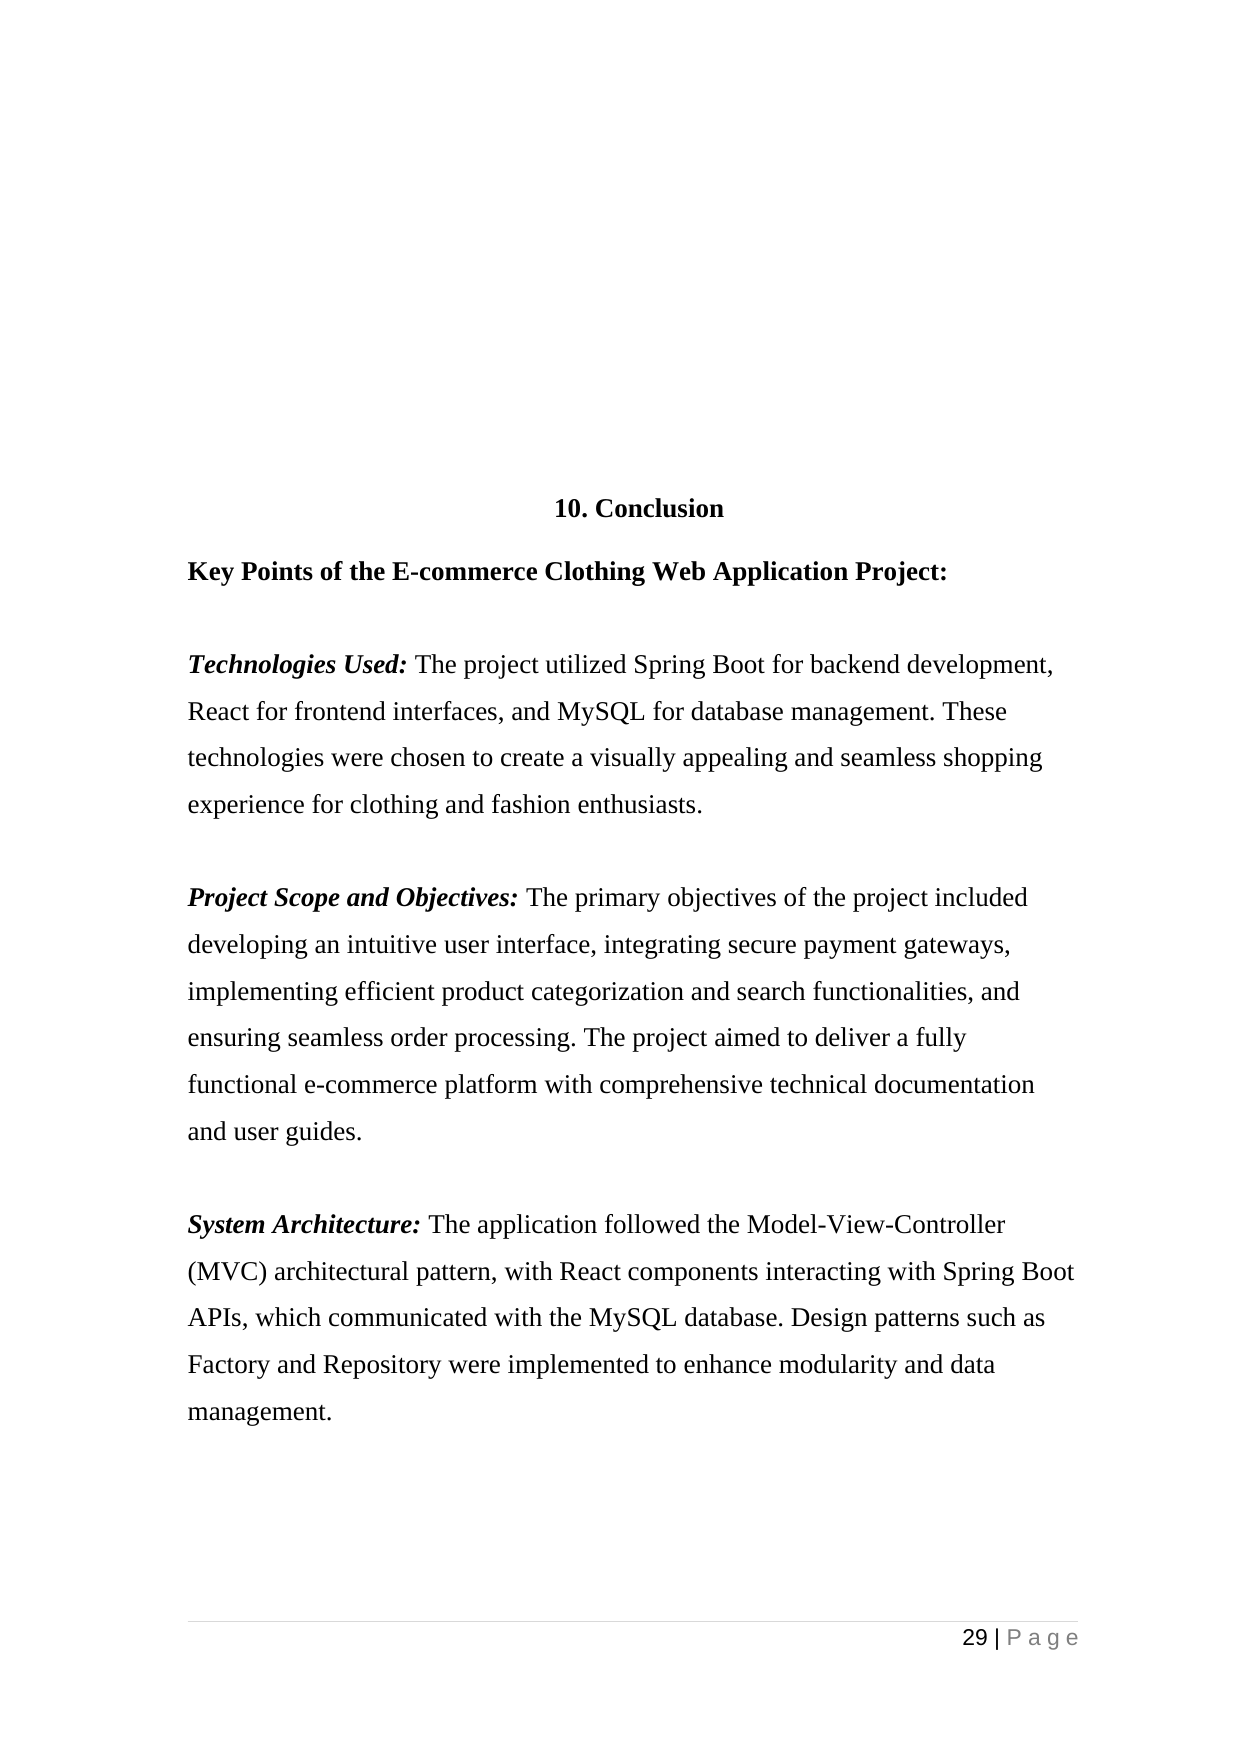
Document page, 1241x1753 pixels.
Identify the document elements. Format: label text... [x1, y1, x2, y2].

text 10. Conclusion [199, 493, 1078, 524]
text Key Points of the E-commerce Clothing Web Application Project: [187, 555, 1078, 586]
text System Architecture: The application followed the Model-View-Controller (MVC) architectural pattern, with React components interacting with Spring Boot APIs, which communicated with the MySQL database. Design patterns such as Factory and Repository were implemented to enhance modularity and data management. [187, 1208, 1078, 1426]
text Project Scope and Objectives: The primary objectives of the project included developing an intuitive user interface, integrating secure payment gateways, implementing efficient product categorization and search functionalities, and ensuring seamless order processing. The project aimed to deliver a fully functional e-commerce platform with comprehensive technical documentation and user guides. [187, 882, 1078, 1146]
text Technologies Used: The project utilized Spring Boot for backend development, React for frontend interfaces, and MySQL for database management. These technologies were chosen to create a visually appealing and seamless shopping experience for clothing and fashion enthusiasts. [187, 648, 1078, 819]
